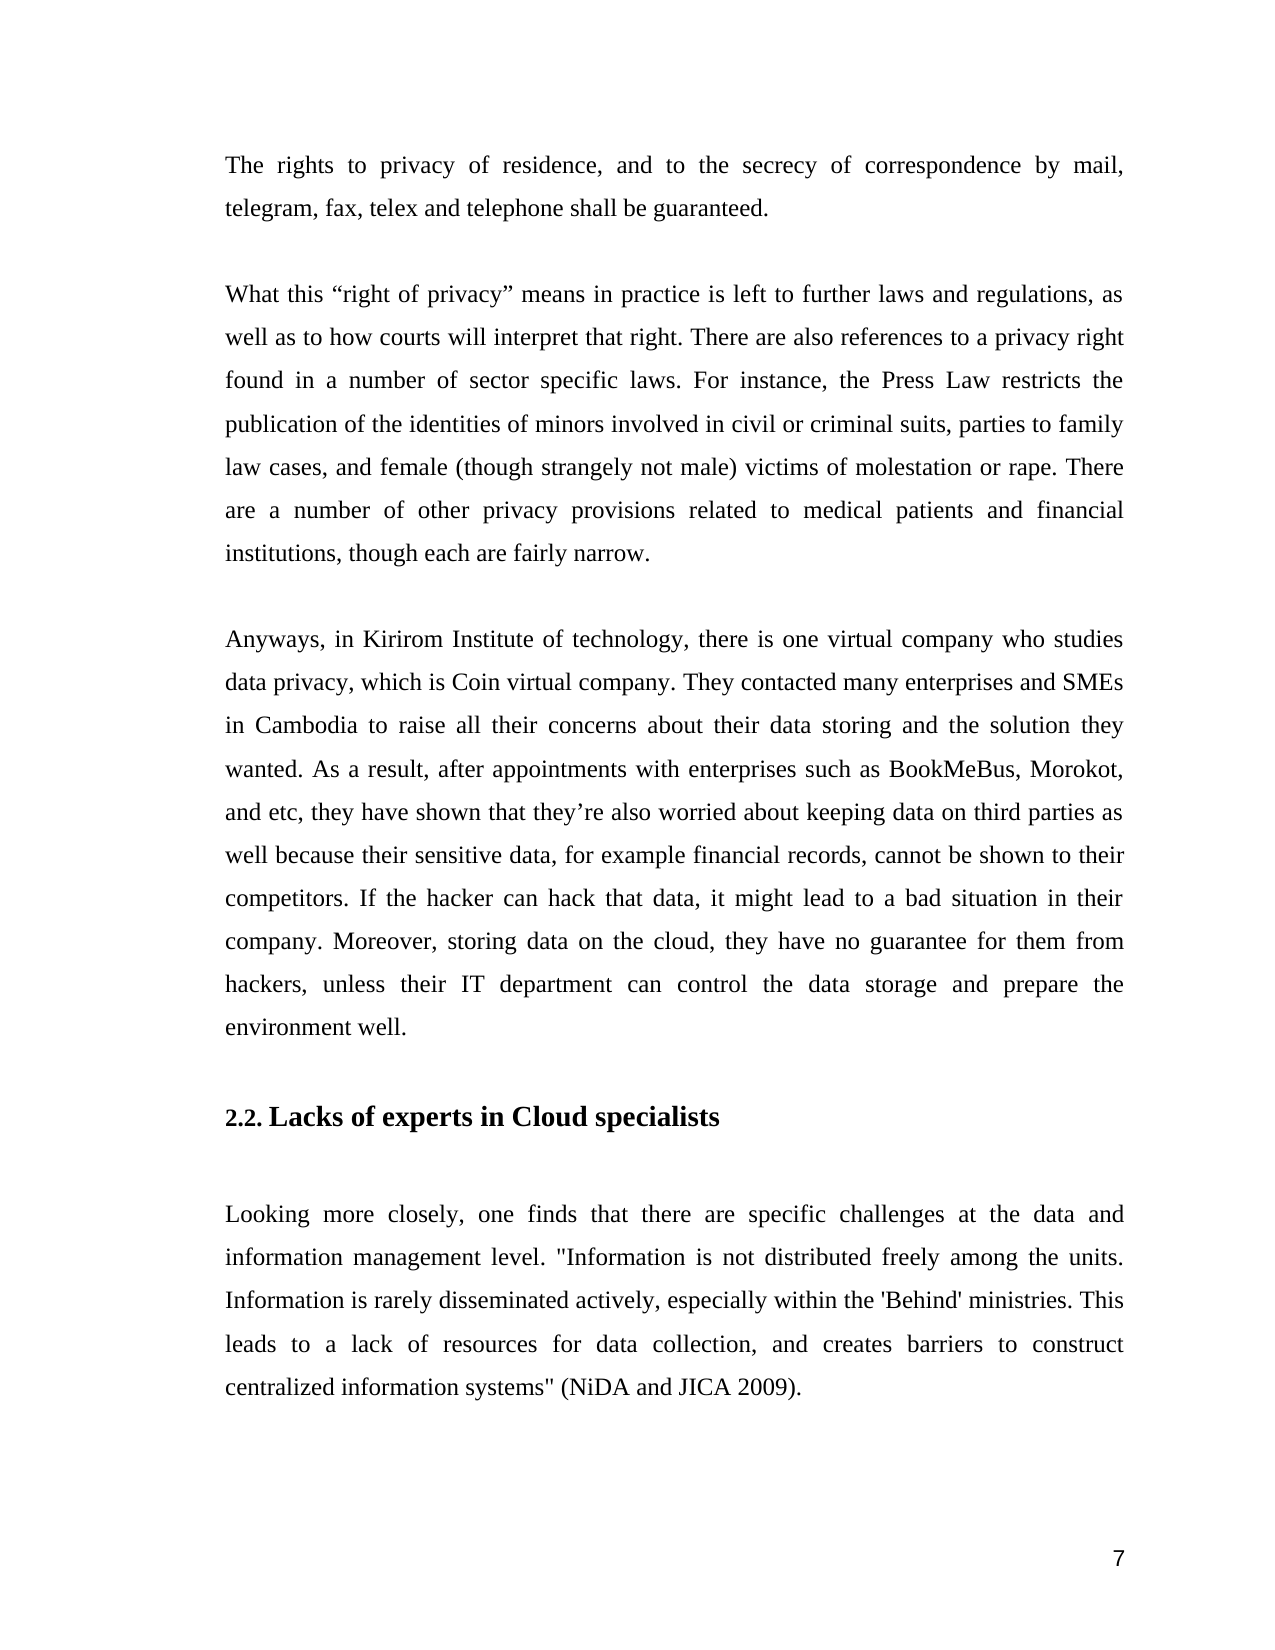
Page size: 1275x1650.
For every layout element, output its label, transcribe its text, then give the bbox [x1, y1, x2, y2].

text Anyways, in Kirirom Institute of technology, there is one virtual company who studies data privacy, which is Coin virtual company. They contacted many enterprises and SMEs in Cambodia to raise all their concerns about their data storing and the solution they wanted. As a result, after appointments with enterprises such as BookMeBus, Morokot, and etc, they have shown that they’re also worried about keeping data on third parties as well because their sensitive data, for example financial records, cannot be shown to their competitors. If the hacker can hack that data, it might lead to a bad situation in their company. Moreover, storing data on the cloud, they have no guarantee for them from hackers, unless their IT department can control the data storage and prepare the environment well. [225, 624, 1125, 1041]
text Looking more closely, one finds that there are specific challenges at the data and information management level. "Information is not distributed freely among the units. Information is rarely disseminated actively, especially within the 'Behind' ministries. This leads to a lack of resources for data collection, and creates barriers to construct centralized information systems" (NiDA and JICA 2009). [225, 1199, 1125, 1401]
text 2.2. Lacks of experts in Cloud specialists [150, 1099, 1125, 1132]
text The rights to privacy of residence, and to the secrecy of correspondence by mail, telegram, fax, telex and telephone shall be guaranteed. [225, 150, 1125, 222]
text What this “right of privacy” means in practice is left to further laws and regulations, as well as to how courts will interpret that right. There are also references to a privacy right found in a number of sector specific laws. For instance, the Press Law restricts the publication of the identities of minors involved in civil or criminal suits, parties to family law cases, and female (though strangely not male) victims of molestation or rape. There are a number of other privacy provisions related to medical patients and financial institutions, though each are fairly narrow. [225, 279, 1125, 567]
